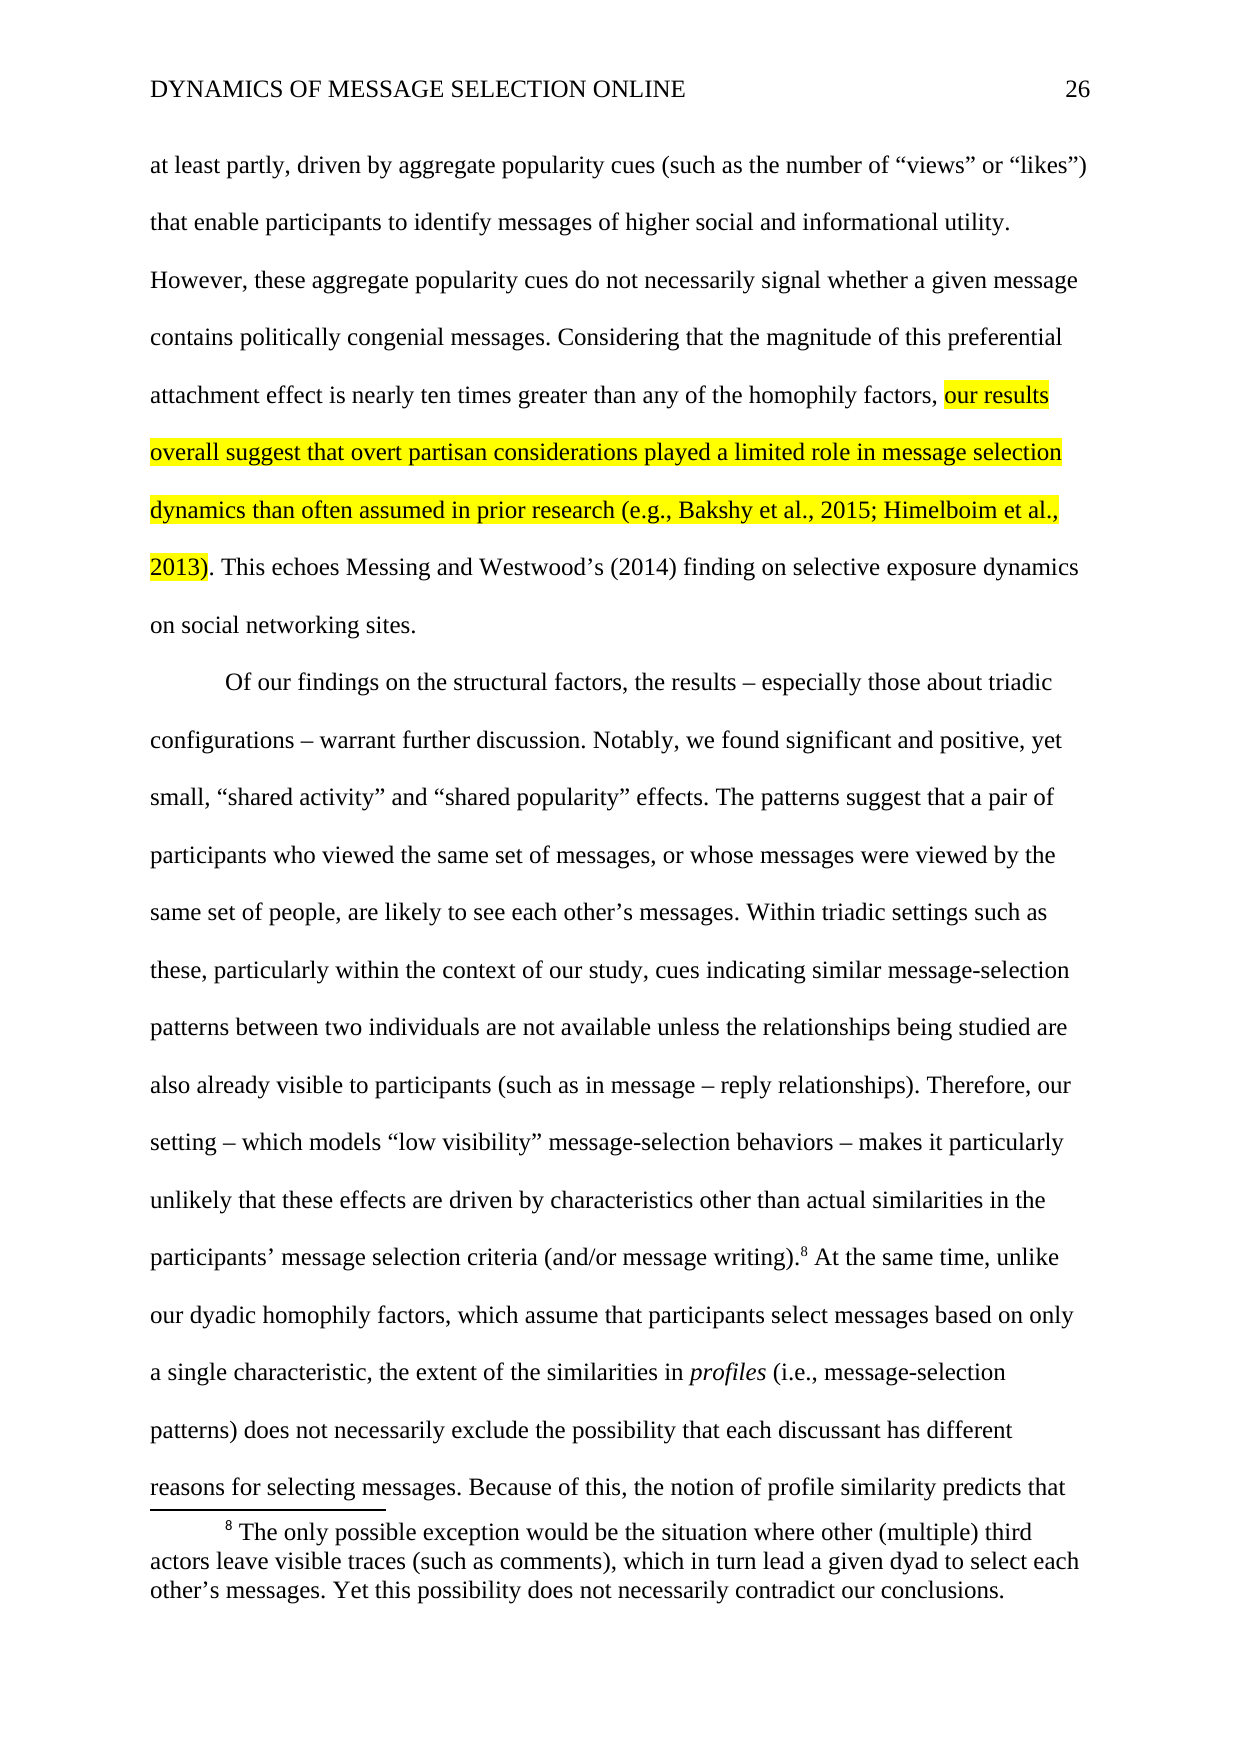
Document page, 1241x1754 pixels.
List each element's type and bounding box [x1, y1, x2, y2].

text [150, 667, 1090, 1501]
text [150, 150, 1090, 639]
